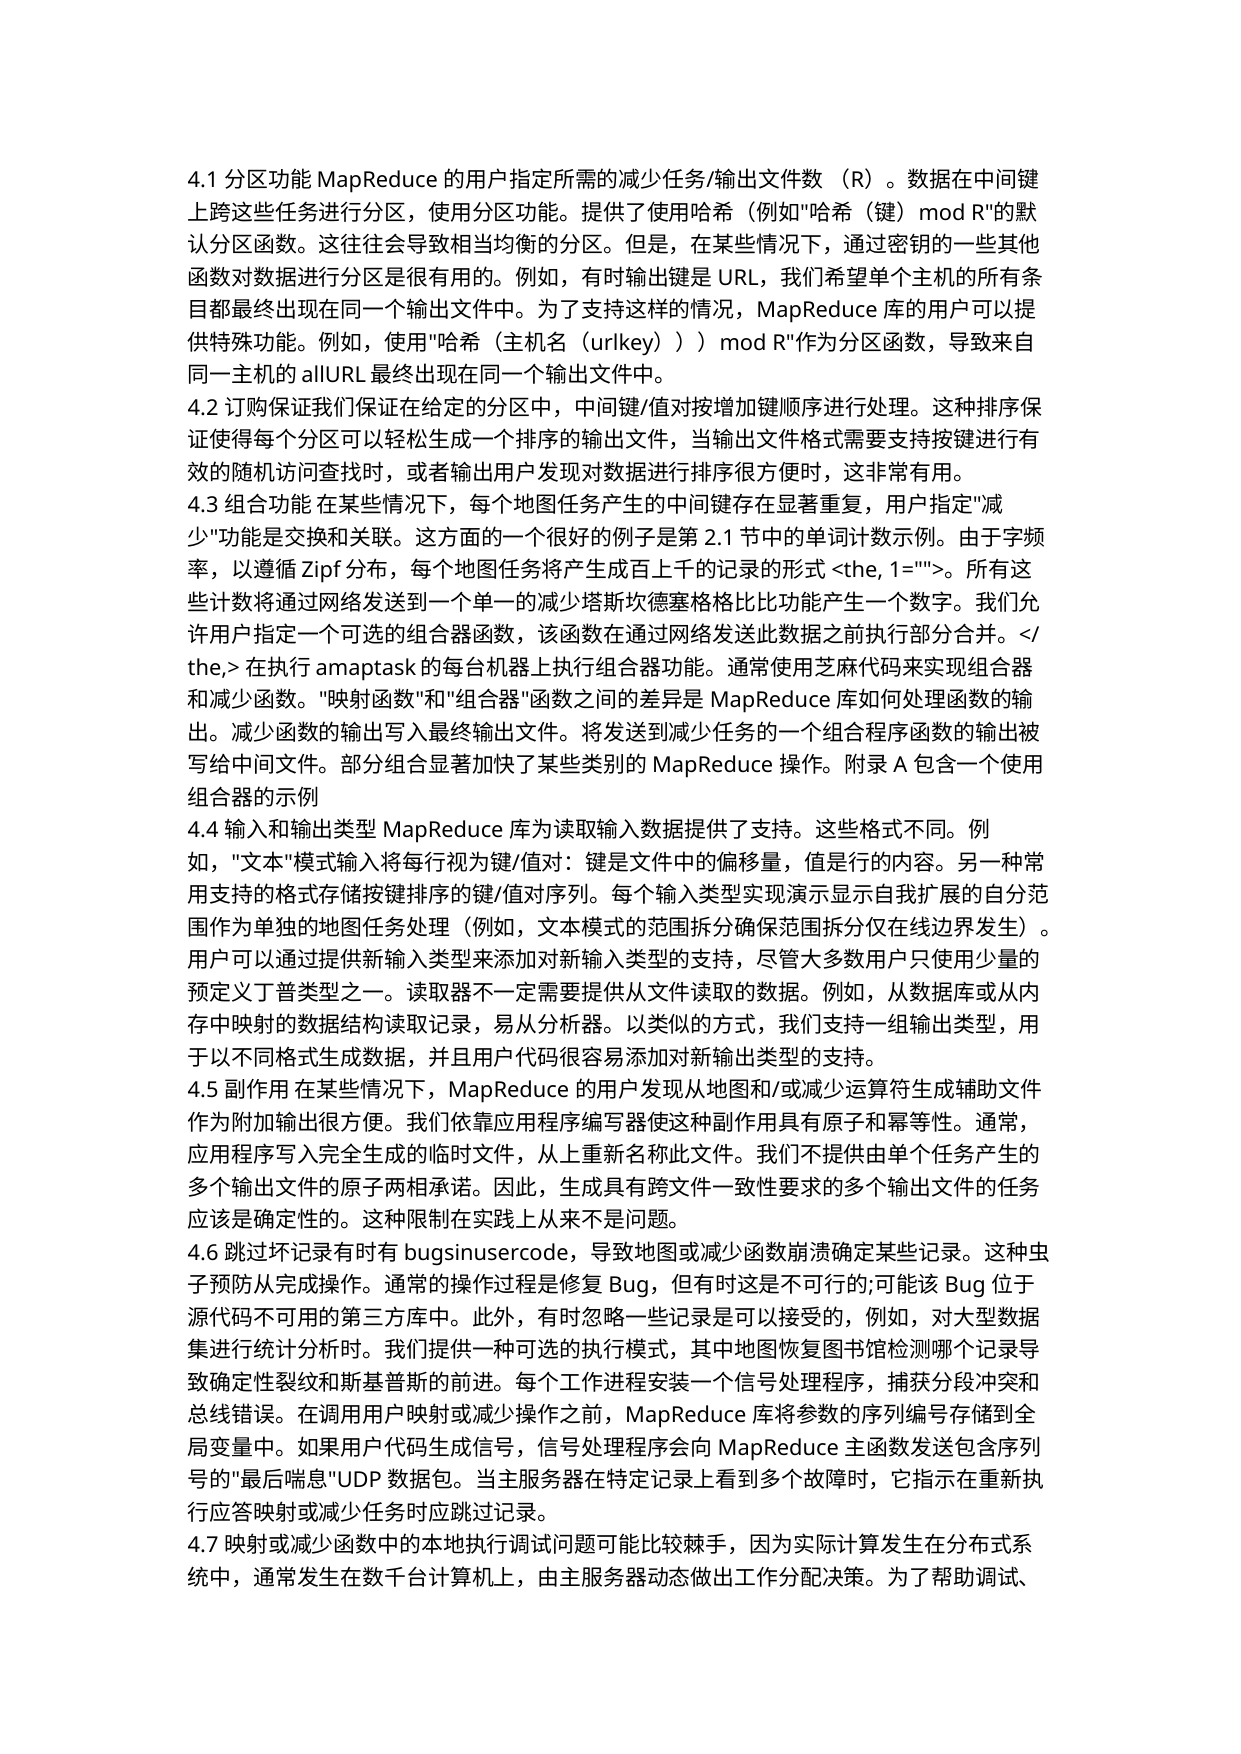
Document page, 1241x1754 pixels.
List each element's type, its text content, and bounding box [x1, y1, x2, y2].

text 4.2 订购保证我们保证在给定的分区中，中间键/值对按增加键顺序进行处理。这种排序保证使得每个分区可以轻松生成一个排序的输出文件，当输出文件格式需要支持按键进行有效的随机访问查找时，或者输出用户发现对数据进行排序很方便时，这非常有用。 [187, 389, 1053, 487]
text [187, 1527, 1053, 1592]
text 4.3 组合功能 在某些情况下，每个地图任务产生的中间键存在显著重复，用户指定"减少"功能是交换和关联。这方面的一个很好的例子是第2.1节中的单词计数示例。由于字频率，以遵循Zipf分布，每个地图任务将产生成百上千的记录的形式 <the, 1="">。所有这些计数将通过网络发送到一个单一的减少塔斯坎德塞格格比比功能产生一个数字。我们允许用户指定一个可选的组合器函数，该函数在通过网络发送此数据之前执行部分合并。</the,> 在执行amaptask的每台机器上执行组合器功能。通常使用芝麻代码来实现组合器和减少函数。"映射函数"和"组合器"函数之间的差异是 MapReduce 库如何处理函数的输出。减少函数的输出写入最终输出文件。将发送到减少任务的一个组合程序函数的输出被写给中间文件。部分组合显著加快了某些类别的 MapReduce 操作。附录 A 包含一个使用组合器的示例 [187, 487, 1053, 812]
text 4.4 输入和输出类型 MapReduce 库为读取输入数据提供了支持。这些格式不同。例如，"文本"模式输入将每行视为键/值对：键是文件中的偏移量，值是行的内容。另一种常用支持的格式存储按键排序的键/值对序列。每个输入类型实现演示显示自我扩展的自分范围作为单独的地图任务处理（例如，文本模式的范围拆分确保范围拆分仅在线边界发生）。用户可以通过提供新输入类型来添加对新输入类型的支持，尽管大多数用户只使用少量的预定义丁普类型之一。读取器不一定需要提供从文件读取的数据。例如，从数据库或从内存中映射的数据结构读取记录，易从分析器。以类似的方式，我们支持一组输出类型，用于以不同格式生成数据，并且用户代码很容易添加对新输出类型的支持。 [187, 812, 1053, 1072]
text 4.1 分区功能 MapReduce 的用户指定所需的减少任务/输出文件数 （R）。数据在中间键上跨这些任务进行分区，使用分区功能。提供了使用哈希（例如"哈希（键）mod R"的默认分区函数。这往往会导致相当均衡的分区。但是，在某些情况下，通过密钥的一些其他函数对数据进行分区是很有用的。例如，有时输出键是 URL，我们希望单个主机的所有条目都最终出现在同一个输出文件中。为了支持这样的情况，MapReduce 库的用户可以提供特殊功能。例如，使用"哈希（主机名（urlkey）））mod R"作为分区函数，导致来自同一主机的allURL最终出现在同一个输出文件中。 [187, 162, 1053, 389]
text 4.6 跳过坏记录有时有bugsinusercode，导致地图或减少函数崩溃确定某些记录。这种虫子预防从完成操作。通常的操作过程是修复 Bug，但有时这是不可行的;可能该 Bug 位于源代码不可用的第三方库中。此外，有时忽略一些记录是可以接受的，例如，对大型数据集进行统计分析时。我们提供一种可选的执行模式，其中地图恢复图书馆检测哪个记录导致确定性裂纹和斯基普斯的前进。每个工作进程安装一个信号处理程序，捕获分段冲突和总线错误。在调用用户映射或减少操作之前，MapReduce 库将参数的序列编号存储到全局变量中。如果用户代码生成信号，信号处理程序会向 MapReduce 主函数发送包含序列号的"最后喘息"UDP 数据包。当主服务器在特定记录上看到多个故障时，它指示在重新执行应答映射或减少任务时应跳过记录。 [187, 1234, 1053, 1527]
text 4.5 副作用 在某些情况下，MapReduce 的用户发现从地图和/或减少运算符生成辅助文件作为附加输出很方便。我们依靠应用程序编写器使这种副作用具有原子和幂等性。通常，应用程序写入完全生成的临时文件，从上重新名称此文件。我们不提供由单个任务产生的多个输出文件的原子两相承诺。因此，生成具有跨文件一致性要求的多个输出文件的任务应该是确定性的。这种限制在实践上从来不是问题。 [187, 1072, 1053, 1234]
